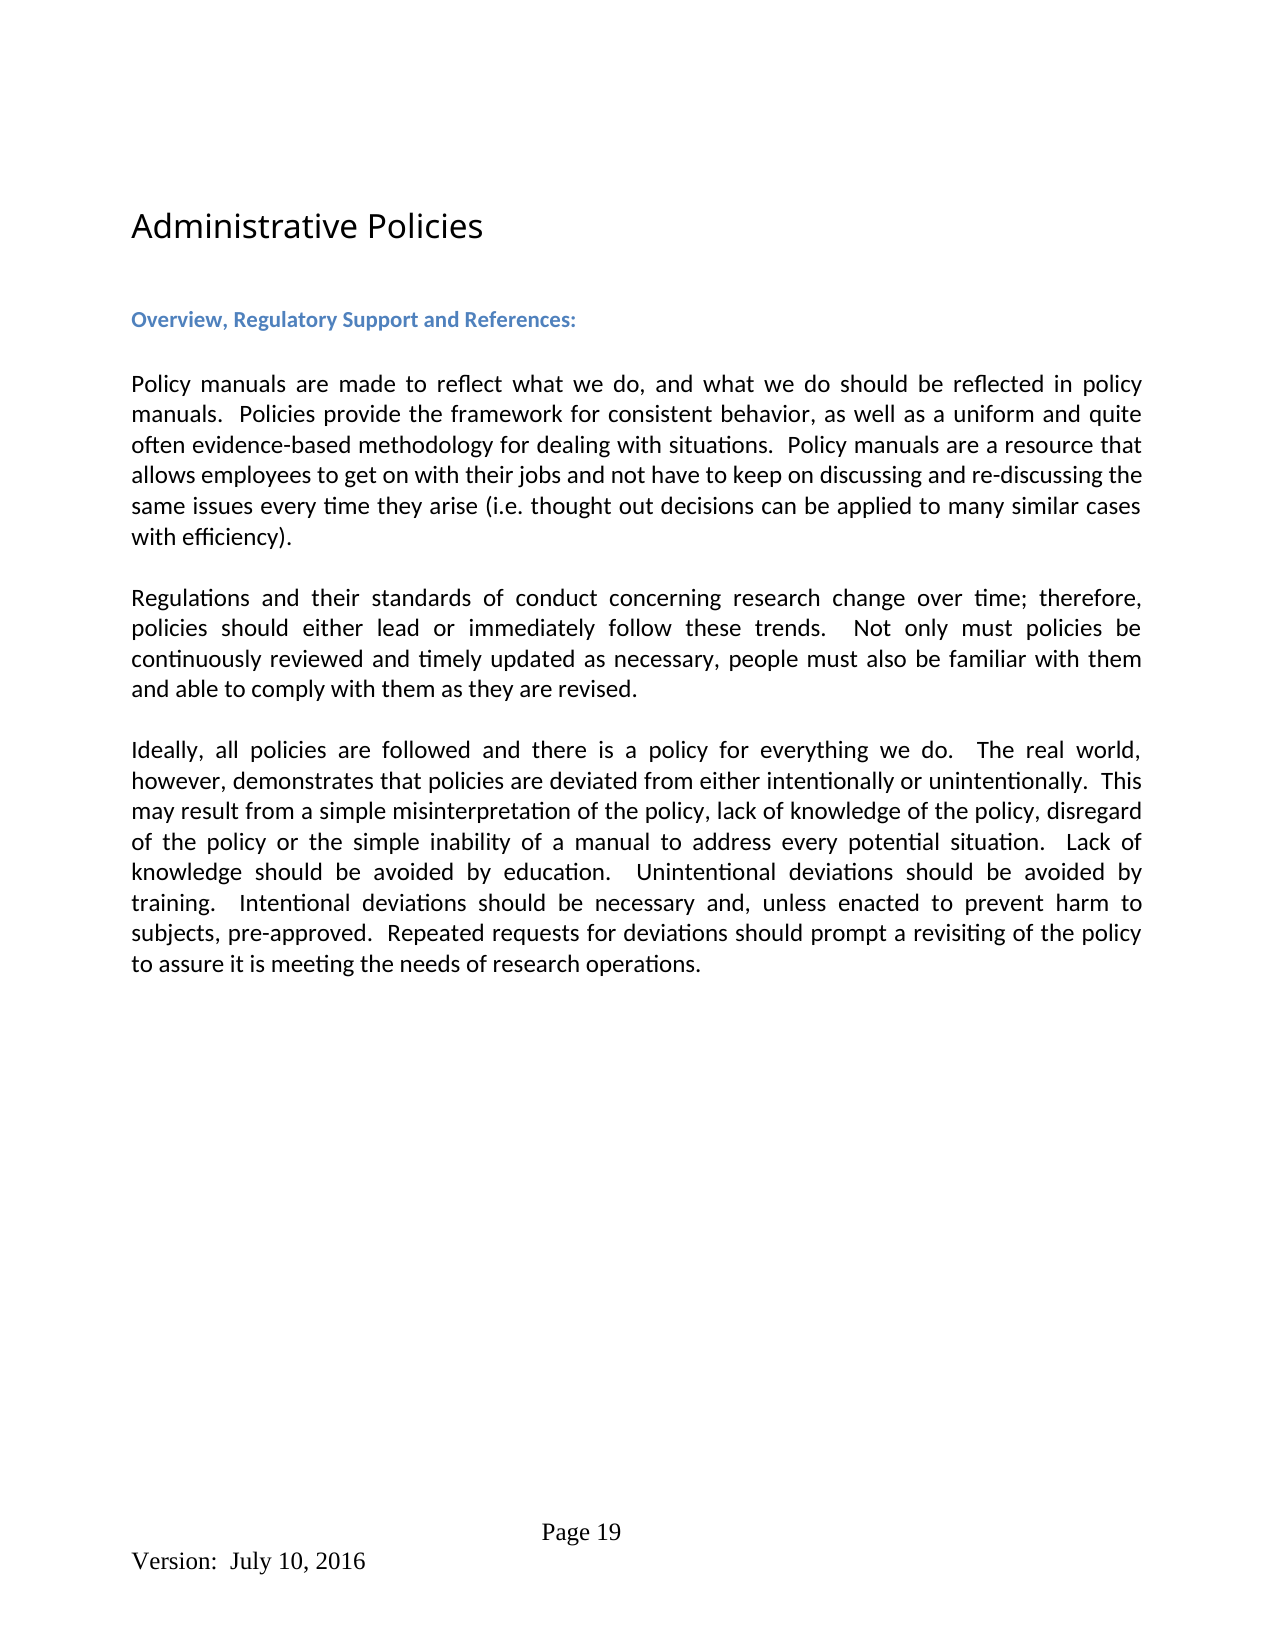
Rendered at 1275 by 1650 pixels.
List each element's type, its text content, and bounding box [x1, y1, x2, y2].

text Regulations and their standards of conduct concerning research change over time; therefore, policies should either lead or immediately follow these trends. Not only must policies be continuously reviewed and timely updated as necessary, people must also be familiar with them and able to comply with them as they are revised. [131, 582, 1144, 704]
text Ideally, all policies are followed and there is a policy for everything we do. The real world, however, demonstrates that policies are deviated from either intentionally or unintentionally. This may result from a simple misinterpretation of the policy, lack of knowledge of the policy, disregard of the policy or the simple inability of a manual to address every potential situation. Lack of knowledge should be avoided by education. Unintentional deviations should be avoided by training. Intentional deviations should be necessary and, unless enacted to prevent harm to subjects, pre-approved. Repeated requests for deviations should prompt a revisiting of the policy to assure it is meeting the needs of research operations. [131, 734, 1144, 978]
text Policy manuals are made to reflect what we do, and what we do should be reflected in policy manuals. Policies provide the framework for consistent behavior, as well as a uniform and quite often evidence-based methodology for dealing with situations. Policy manuals are a resource that allows employees to get on with their jobs and not have to keep on discussing and re-discussing the same issues every time they arise (i.e. thought out decisions can be applied to many similar cases with efficiency). [131, 368, 1144, 551]
subtitle Administrative Policies [131, 202, 1144, 248]
subtitle Overview, Regulatory Support and References: [131, 305, 1144, 333]
